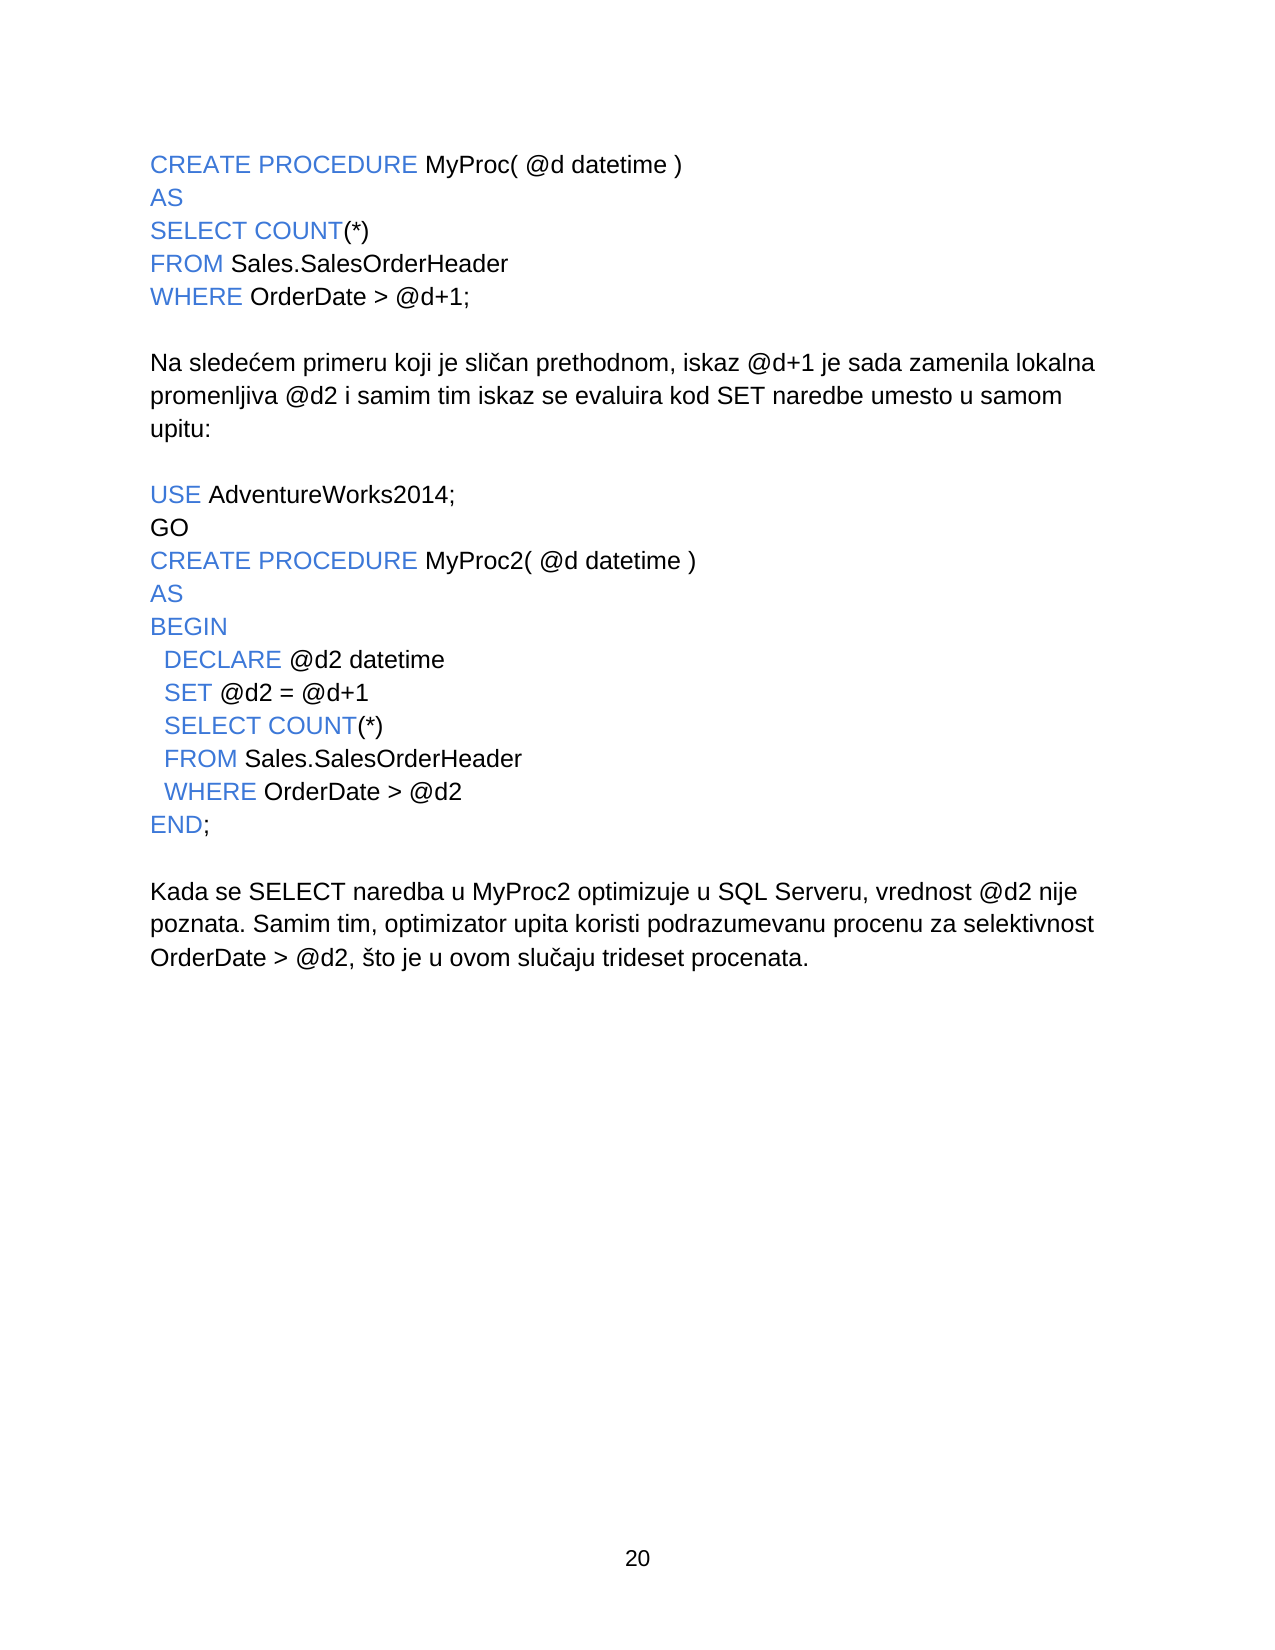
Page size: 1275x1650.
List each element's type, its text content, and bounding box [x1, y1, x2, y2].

text WHERE OrderDate > @d+1; [150, 282, 1125, 311]
text SET @d2 = @d+1 [150, 678, 1125, 707]
text AS [150, 183, 1125, 212]
text FROM Sales.SalesOrderHeader [150, 744, 1125, 773]
text BEGIN [150, 612, 1125, 641]
text DECLARE @d2 datetime [150, 645, 1125, 674]
text AS [150, 579, 1125, 608]
text CREATE PROCEDURE MyProc( @d datetime ) [150, 150, 1125, 179]
text SELECT COUNT(*) [150, 711, 1125, 740]
text Kada se SELECT naredba u MyProc2 optimizuje u SQL Serveru, vrednost @d2 nije poznata. Samim tim, optimizator upita koristi podrazumevanu procenu za selektivnost OrderDate > @d2, što je u ovom slučaju trideset procenata. [150, 876, 1125, 971]
text GO [150, 513, 1125, 542]
text FROM Sales.SalesOrderHeader [150, 249, 1125, 278]
text CREATE PROCEDURE MyProc2( @d datetime ) [150, 546, 1125, 575]
text WHERE OrderDate > @d2 [150, 777, 1125, 806]
text END; [150, 810, 1125, 839]
text SELECT COUNT(*) [150, 216, 1125, 245]
text USE AdventureWorks2014; [150, 480, 1125, 509]
text Na sledećem primeru koji je sličan prethodnom, iskaz @d+1 je sada zamenila lokalna promenljiva @d2 i samim tim iskaz se evaluira kod SET naredbe umesto u samom upitu: [150, 348, 1125, 443]
